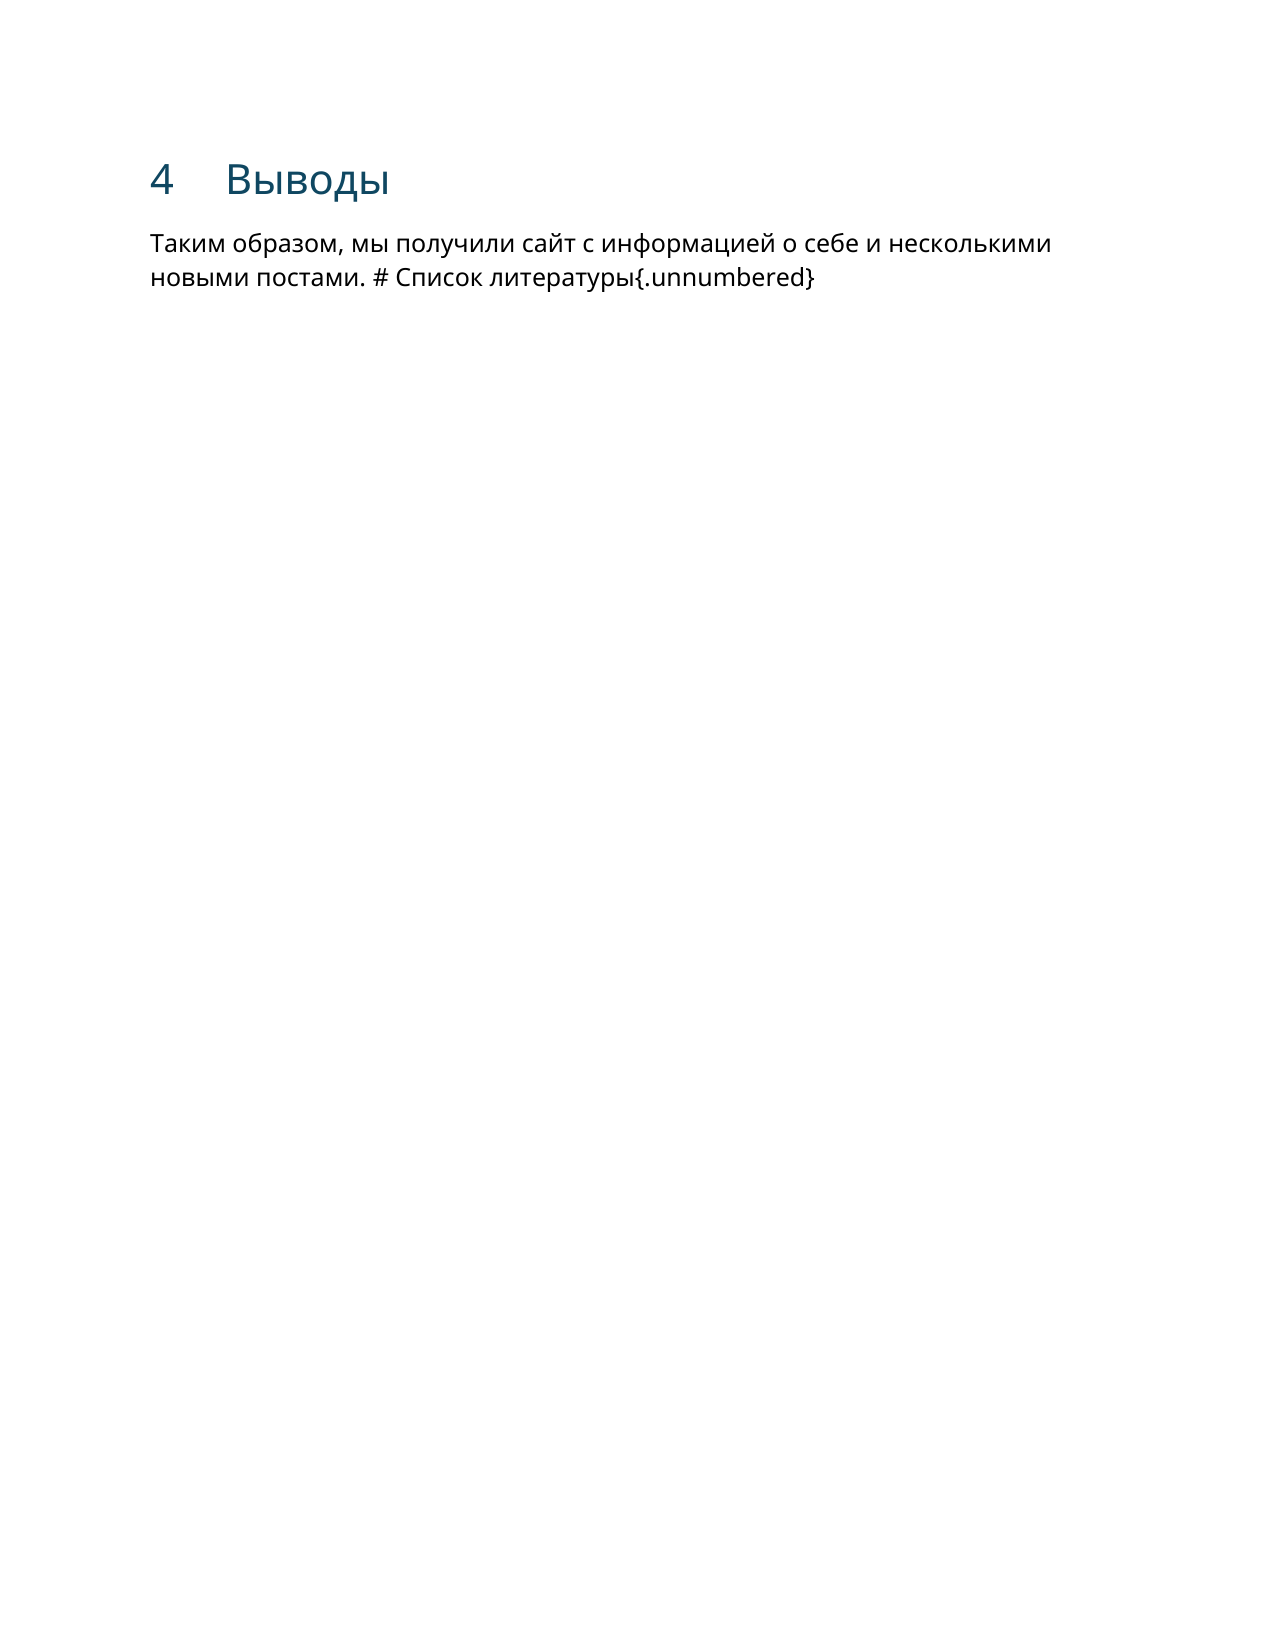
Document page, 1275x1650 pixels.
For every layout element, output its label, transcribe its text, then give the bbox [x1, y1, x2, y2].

text Таким образом, мы получили сайт с информацией о себе и несколькими новыми постами. # Список литературы{.unnumbered} [150, 226, 1125, 294]
subtitle 4 Выводы [150, 150, 1125, 207]
